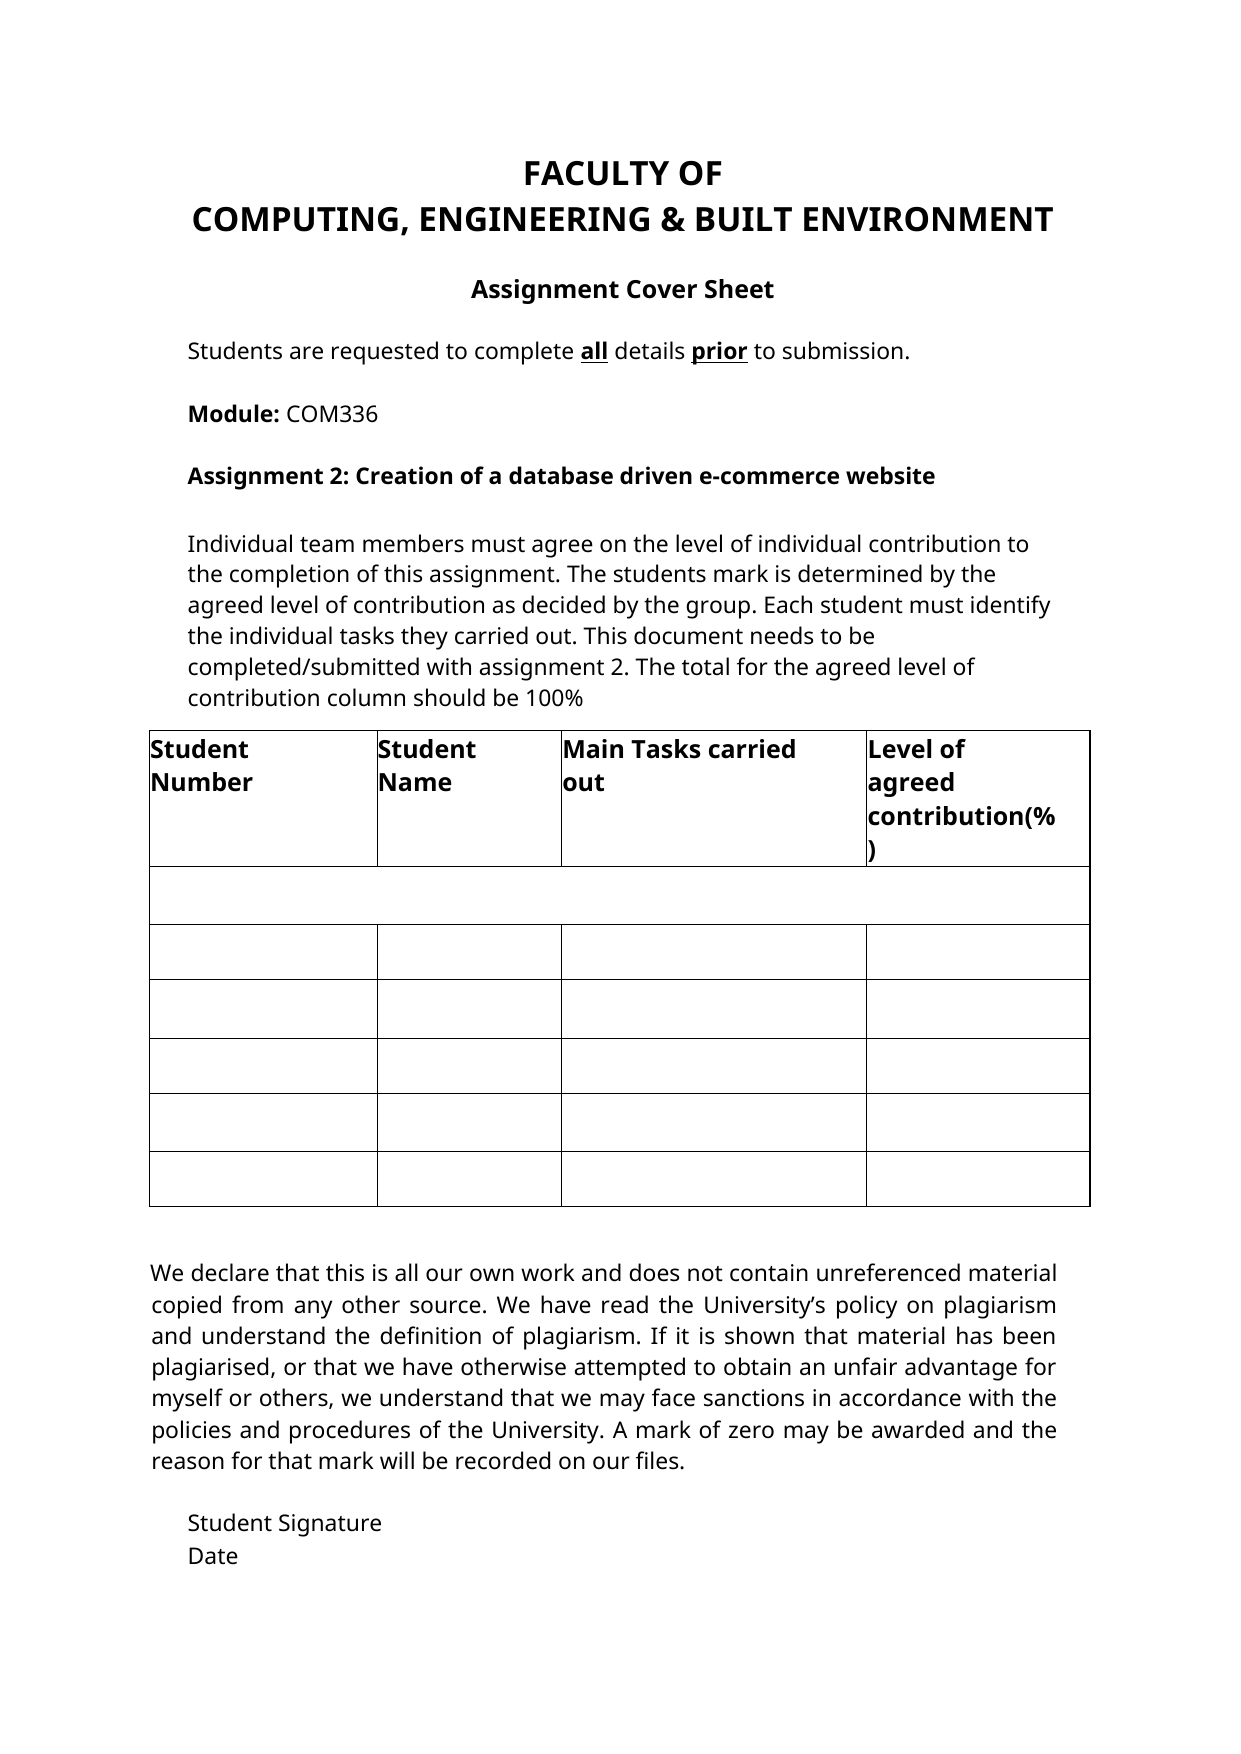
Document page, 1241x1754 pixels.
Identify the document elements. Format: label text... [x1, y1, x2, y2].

table_cell [562, 980, 866, 1037]
table_cell [867, 980, 1089, 1037]
table_cell [150, 1094, 377, 1151]
table_cell [150, 1039, 377, 1092]
table_cell [378, 1039, 561, 1092]
table_cell [562, 1152, 866, 1206]
table_cell [378, 980, 561, 1037]
text Date [187, 1540, 1090, 1571]
text FACULTY OF [150, 150, 1096, 195]
text Students are requested to complete all details prior to submission. [187, 335, 1090, 366]
table_header Student Name [378, 731, 561, 866]
table_header Level of agreed contribution(%) [867, 731, 1089, 866]
table_cell [562, 1039, 866, 1092]
table_cell [378, 1152, 561, 1206]
table_cell [867, 925, 1089, 979]
table_cell [150, 1152, 377, 1206]
table_cell [150, 980, 377, 1037]
table_header Main Tasks carried out [562, 731, 866, 866]
table_cell [867, 1094, 1089, 1151]
text Individual team members must agree on the level of individual contribution to the completion of this assignment. The students mark is determined by the agreed level of contribution as decided by the group. Each student must identify the individual tasks they carried out. This document needs to be completed/submitted with assignment 2. The total for the agreed level of contribution column should be 100% [187, 527, 1058, 713]
table_cell [867, 1152, 1089, 1206]
table_cell [150, 867, 1089, 924]
table_cell [562, 1094, 866, 1151]
table_cell [150, 925, 377, 979]
text We declare that this is all our own work and does not contain unreferenced material copied from any other source. We have read the University’s policy on plagiarism and understand the definition of plagiarism. If it is shown that material has been plagiarised, or that we have otherwise attempted to obtain an unfair advantage for myself or others, we understand that we may face sanctions in accordance with the policies and procedures of the University. A mark of zero may be awarded and the reason for that mark will be recorded on our files. [150, 1257, 1058, 1476]
text Student Signature [187, 1507, 1090, 1539]
table_header Student Number [150, 731, 377, 866]
text Assignment Cover Sheet [150, 271, 1096, 306]
text Module: COM336 [187, 398, 1090, 429]
text Assignment 2: Creation of a database driven e-commerce website [187, 460, 1090, 491]
table_cell [378, 925, 561, 979]
table_cell [378, 1094, 561, 1151]
table_cell [867, 1039, 1089, 1092]
table_cell [562, 925, 866, 979]
text COMPUTING, ENGINEERING & BUILT ENVIRONMENT [150, 195, 1096, 241]
